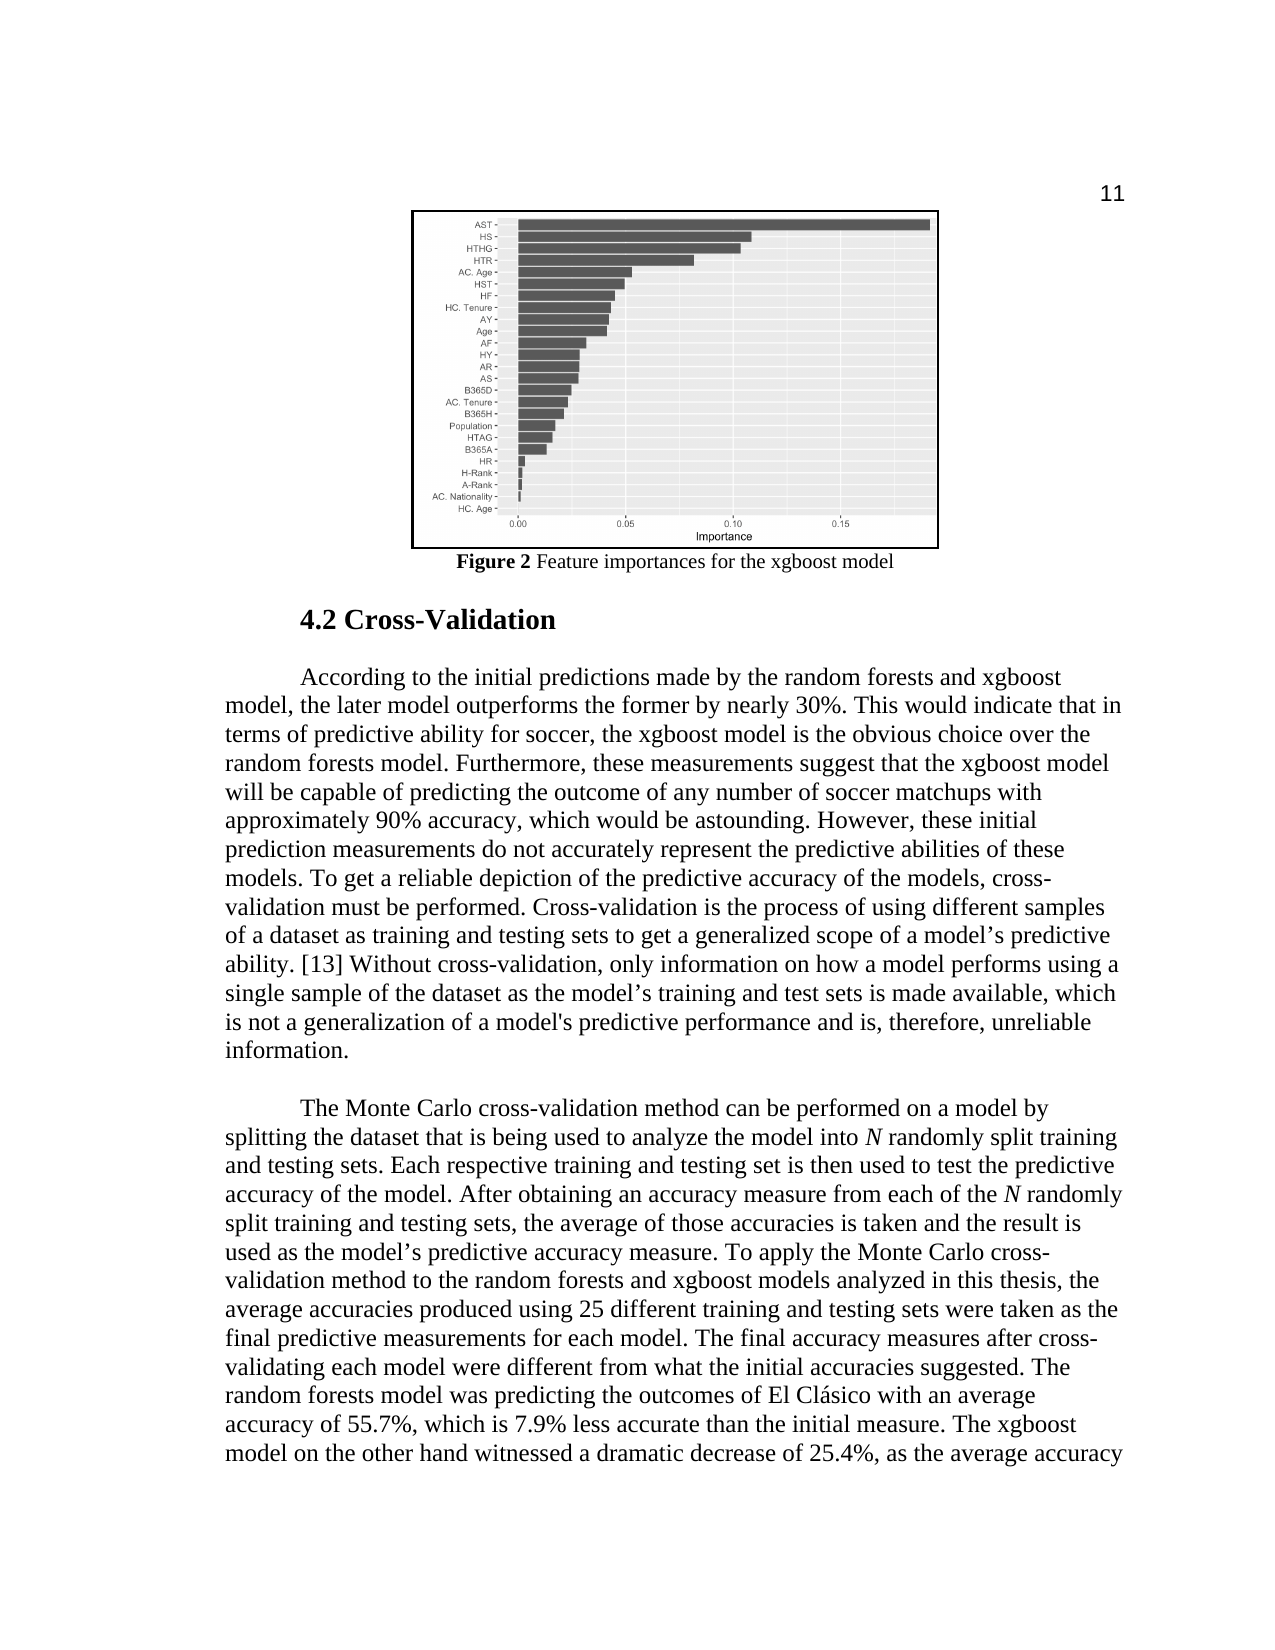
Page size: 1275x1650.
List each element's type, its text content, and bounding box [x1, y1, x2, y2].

text Figure 2 Feature importances for the xgboost model [225, 549, 1125, 573]
text According to the initial predictions made by the random forests and xgboost model, the later model outperforms the former by nearly 30%. This would indicate that in terms of predictive ability for soccer, the xgboost model is the obvious choice over the random forests model. Furthermore, these measurements suggest that the xgboost model will be capable of predicting the outcome of any number of soccer matchups with approximately 90% accuracy, which would be astounding. However, these initial prediction measurements do not accurately represent the predictive abilities of these models. To get a reliable depiction of the predictive accuracy of the models, cross-validation must be performed. Cross-validation is the process of using different samples of a dataset as training and testing sets to get a generalized scope of a model’s predictive ability. [13] Without cross-validation, only information on how a model performs using a single sample of the dataset as the model’s training and test sets is made available, which is not a generalization of a model's predictive performance and is, therefore, unreliable information. [225, 662, 1125, 1064]
picture [414, 212, 937, 547]
text 4.2 Cross-Validation [225, 602, 1125, 635]
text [225, 1093, 1125, 1467]
